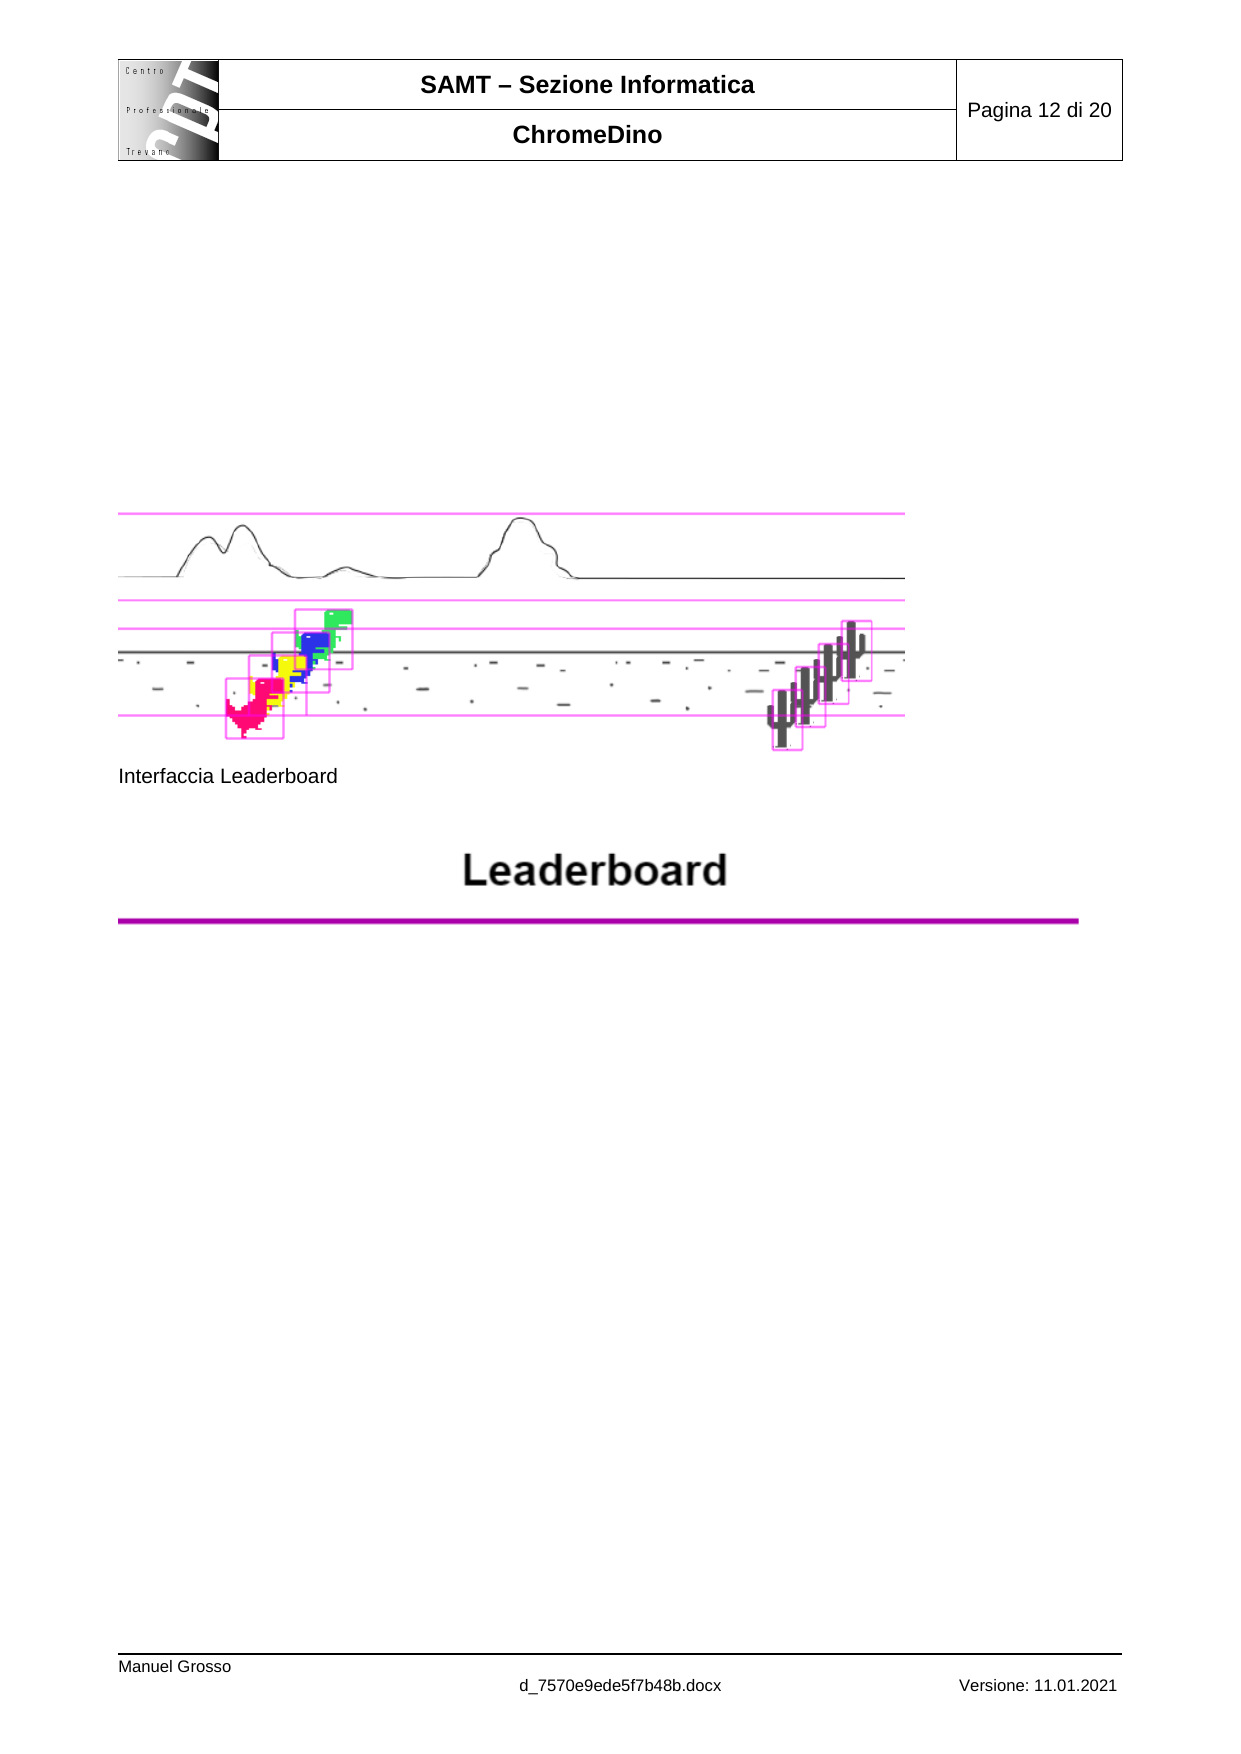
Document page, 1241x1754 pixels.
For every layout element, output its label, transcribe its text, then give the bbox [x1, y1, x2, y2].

picture [118, 60, 219, 160]
picture [118, 206, 905, 764]
text Interfaccia Leaderboard [118, 763, 1122, 787]
picture [118, 811, 1079, 1499]
